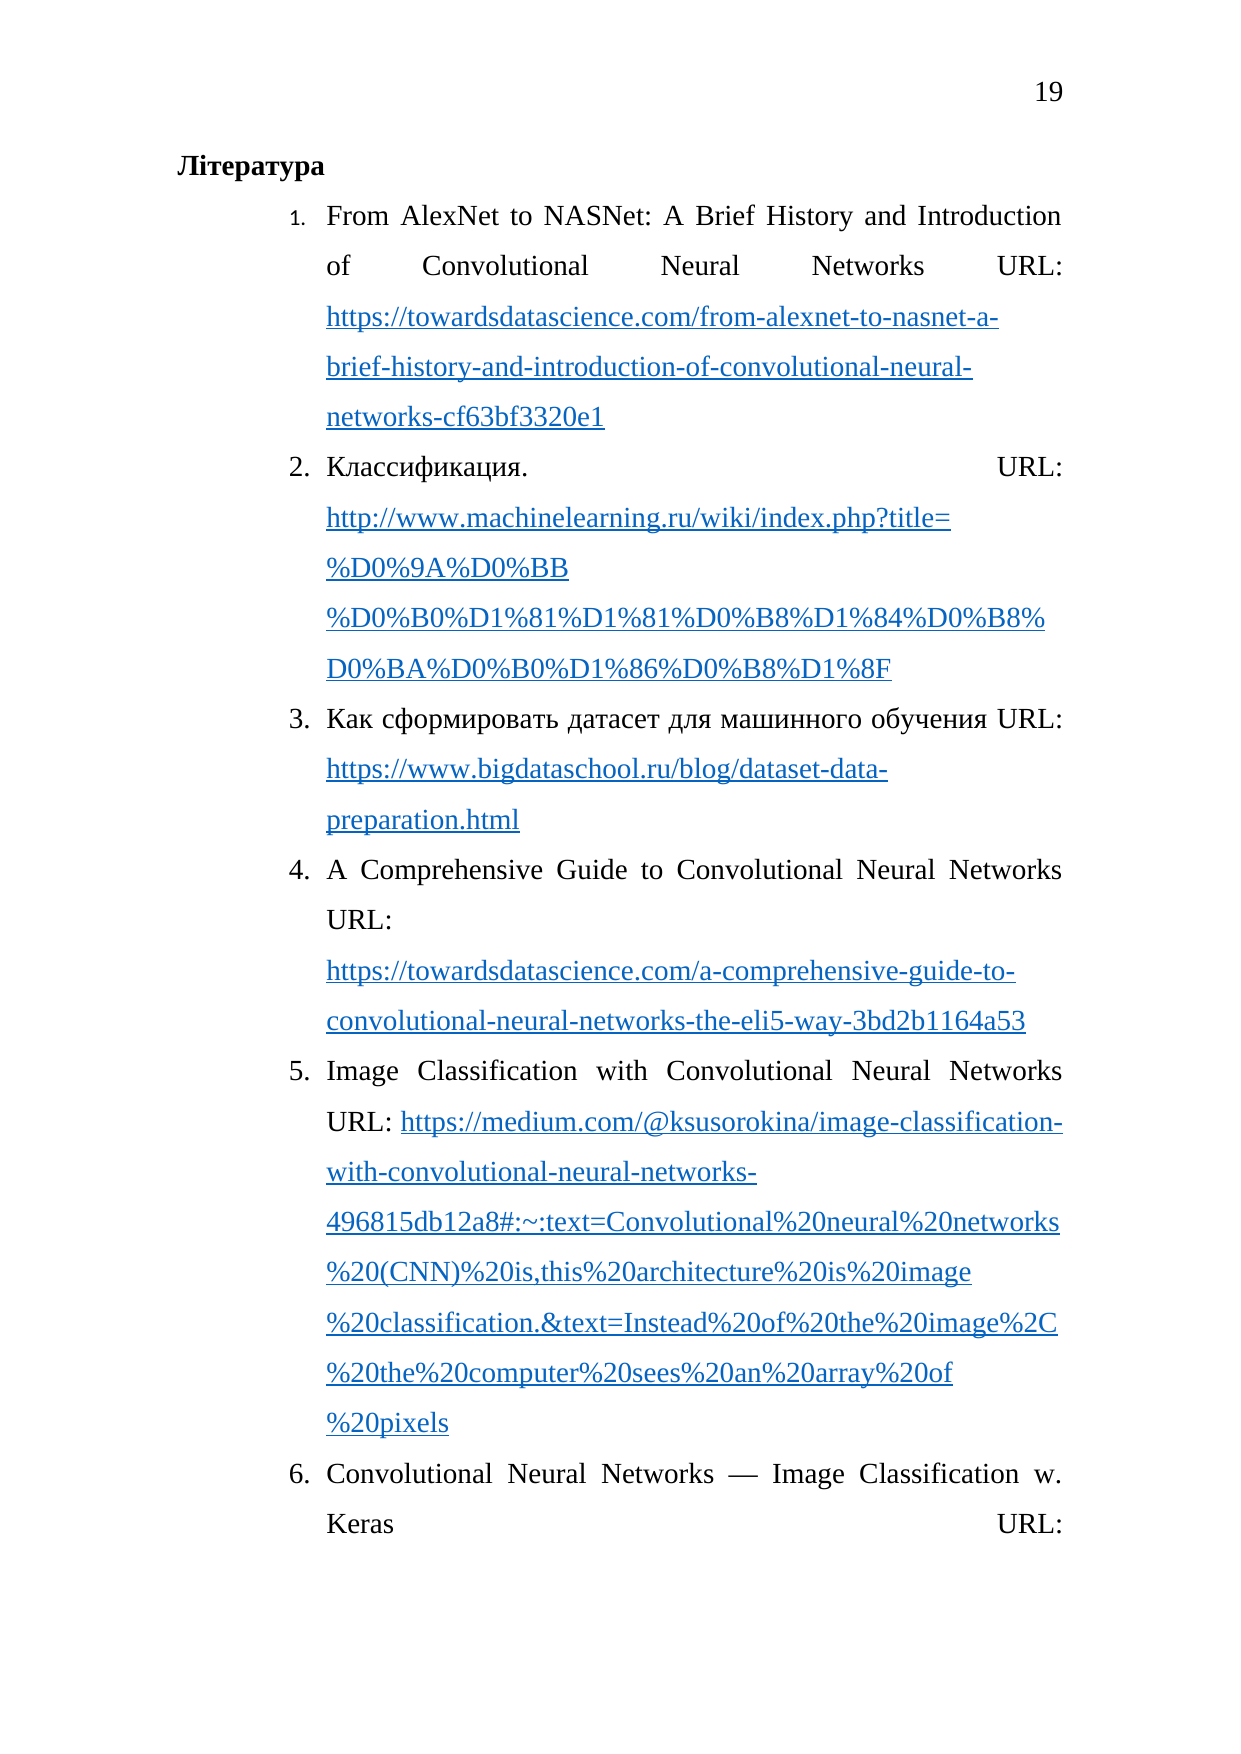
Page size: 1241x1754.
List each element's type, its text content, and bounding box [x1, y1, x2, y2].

list A Comprehensive Guide to Convolutional Neural Networks URL: https://towardsdatascience.com/a-comprehensive-guide-to-convolutional-neural-networks-the-eli5-way-3bd2b1164a53 [288, 852, 1063, 1037]
list Как сформировать датасет для машинного обучения URL: https://www.bigdataschool.ru/blog/dataset-data-preparation.html [288, 701, 1063, 835]
text Література [177, 148, 1063, 181]
list Классификация. URL: http://www.machinelearning.ru/wiki/index.php?title=%D0%9A%D0%BB%D0%B0%D1%81%D1%81%D0%B8%D1%84%D0%B8%D0%BA%D0%B0%D1%86%D0%B8%D1%8F [288, 449, 1063, 684]
list Image Classification with Convolutional Neural Networks URL: https://medium.com/@ksusorokina/image-classification-with-convolutional-neural-networks-496815db12a8#:~:text=Convolutional%20neural%20networks%20(CNN)%20is,this%20architecture%20is%20image%20classification.&text=Instead%20of%20the%20image%2C%20the%20computer%20sees%20an%20array%20of%20pixels [288, 1053, 1063, 1439]
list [288, 1456, 1063, 1540]
list From AlexNet to NASNet: A Brief History and Introduction of Convolutional Neural Networks URL: https://towardsdatascience.com/from-alexnet-to-nasnet-a-brief-history-and-introduction-of-convolutional-neural-networks-cf63bf3320e1 [288, 198, 1063, 433]
